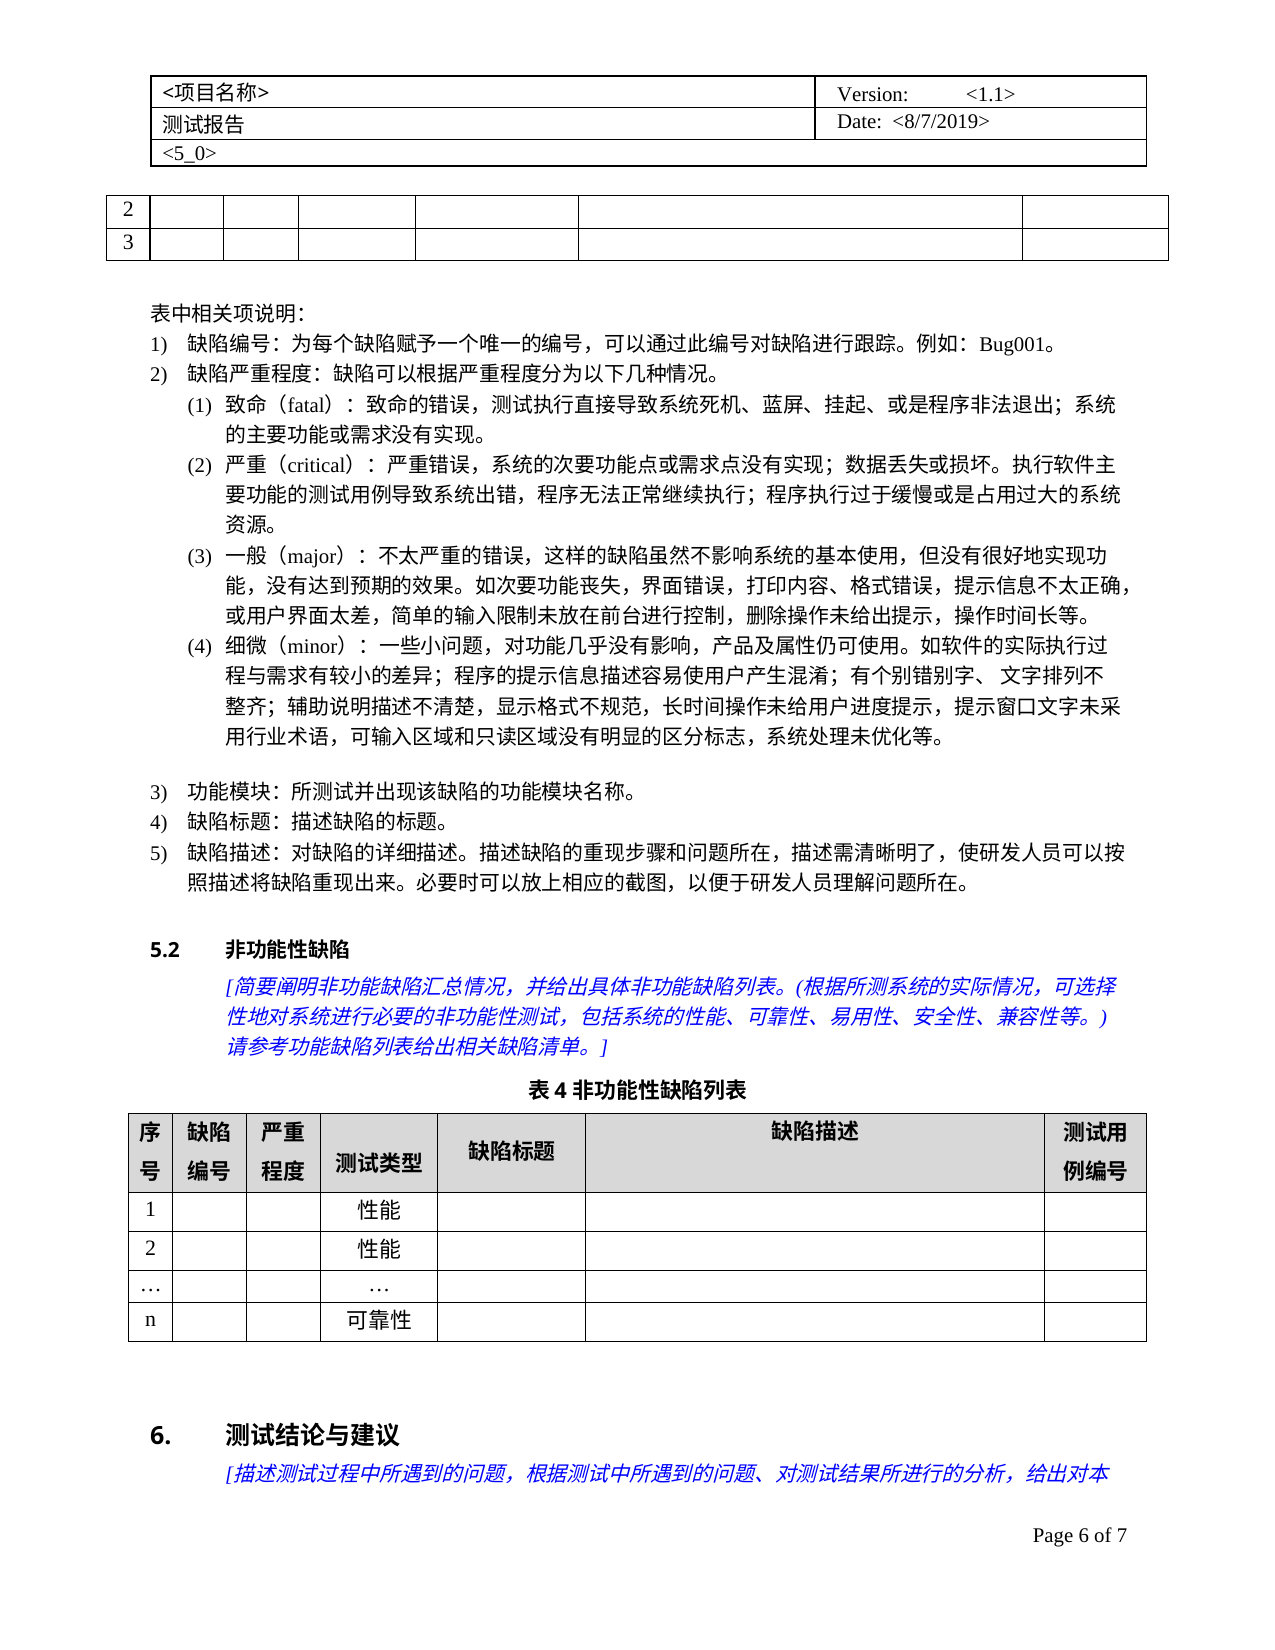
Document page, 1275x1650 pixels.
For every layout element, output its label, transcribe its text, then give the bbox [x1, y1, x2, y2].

table_cell [438, 1193, 585, 1231]
table_cell [586, 1232, 1044, 1269]
text [描述测试过程中所遇到的问题，根据测试中所遇到的问题、对测试结果所进行的分析，给出对本次测试的结论、及可取的建议措施等。] [225, 1458, 1125, 1488]
table_cell [416, 196, 578, 228]
table_cell [151, 196, 223, 228]
table_cell [579, 196, 1022, 228]
table_cell [173, 1271, 246, 1302]
table_header 缺陷标题 [438, 1114, 585, 1192]
text [简要阐明非功能缺陷汇总情况，并给出具体非功能缺陷列表。(根据所测系统的实际情况，可选择性地对系统进行必要的非功能性测试，包括系统的性能、可靠性、易用性、安全性、兼容性等。)请参考功能缺陷列表给出相关缺陷清单。] [225, 970, 1125, 1061]
table_cell n [129, 1303, 172, 1341]
table_cell … [129, 1271, 172, 1302]
list 功能模块：所测试并出现该缺陷的功能模块名称。 [150, 775, 1125, 806]
table_cell 1 [129, 1193, 172, 1231]
subtitle 测试结论与建议 [150, 1415, 1125, 1451]
table_cell [579, 229, 1022, 260]
table_header 严重程度 [247, 1114, 320, 1192]
table_cell [1045, 1271, 1146, 1302]
table_cell [224, 229, 298, 260]
table_cell [438, 1303, 585, 1341]
table_cell [1045, 1193, 1146, 1231]
table_cell [299, 196, 415, 228]
list 缺陷标题：描述缺陷的标题。 [150, 806, 1125, 836]
table_cell [247, 1193, 320, 1231]
list 细微（minor）：一些小问题，对功能几乎没有影响，产品及属性仍可使用。如软件的实际执行过程与需求有较小的差异；程序的提示信息描述容易使用户产生混淆；有个别错别字、 文字排列不整齐；辅助说明描述不清楚，显示格式不规范，长时间操作未给用户进度提示，提示窗口文字未采用行业术语，可输入区域和只读区域没有明显的区分标志，系统处理未优化等。 [187, 629, 1125, 750]
table_cell [173, 1232, 246, 1269]
list 严重（critical）：严重错误，系统的次要功能点或需求点没有实现；数据丢失或损坏。执行软件主要功能的测试用例导致系统出错，程序无法正常继续执行；程序执行过于缓慢或是占用过大的系统资源。 [187, 448, 1125, 539]
subtitle 非功能性缺陷 [150, 934, 1125, 964]
table_cell [247, 1271, 320, 1302]
table_cell [586, 1193, 1044, 1231]
table_header 缺陷 编号 [173, 1114, 246, 1192]
table_cell [1045, 1232, 1146, 1269]
list 缺陷描述：对缺陷的详细描述。描述缺陷的重现步骤和问题所在，描述需清晰明了，使研发人员可以按照描述将缺陷重现出来。必要时可以放上相应的截图，以便于研发人员理解问题所在。 [150, 836, 1125, 896]
table_cell [151, 229, 223, 260]
table_cell [1045, 1303, 1146, 1341]
table_cell 3 [107, 229, 149, 260]
table_cell [1023, 229, 1168, 260]
table_header 测试用例编号 [1045, 1114, 1146, 1192]
table_cell [247, 1232, 320, 1269]
table_cell [224, 196, 298, 228]
table_cell … [321, 1271, 437, 1302]
list 缺陷严重程度：缺陷可以根据严重程度分为以下几种情况。 [150, 358, 1125, 388]
table_cell 性能 [321, 1232, 437, 1269]
table_header 序 号 [129, 1114, 172, 1192]
list 缺陷编号：为每个缺陷赋予一个唯一的编号，可以通过此编号对缺陷进行跟踪。例如：Bug001。 [150, 327, 1125, 358]
list 一般（major）：不太严重的错误，这样的缺陷虽然不影响系统的基本使用，但没有很好地实现功能，没有达到预期的效果。如次要功能丧失，界面错误，打印内容、格式错误，提示信息不太正确，或用户界面太差，简单的输入限制未放在前台进行控制，删除操作未给出提示，操作时间长等。 [187, 539, 1125, 629]
table_cell [586, 1271, 1044, 1302]
table_cell [438, 1271, 585, 1302]
text 表中相关项说明： [150, 297, 1125, 327]
table_cell [173, 1193, 246, 1231]
table_header 测试类型 [321, 1114, 437, 1192]
table_cell 2 [107, 196, 149, 228]
text 表4 非功能性缺陷列表 [150, 1073, 1125, 1105]
table_cell [299, 229, 415, 260]
table_cell [247, 1303, 320, 1341]
table_cell 性能 [321, 1193, 437, 1231]
table_cell 2 [129, 1232, 172, 1269]
table_cell [586, 1303, 1044, 1341]
table_cell [1023, 196, 1168, 228]
table_cell [173, 1303, 246, 1341]
table_cell [416, 229, 578, 260]
table_cell [438, 1232, 585, 1269]
list 致命（fatal）：致命的错误，测试执行直接导致系统死机、蓝屏、挂起、或是程序非法退出；系统的主要功能或需求没有实现。 [187, 388, 1125, 448]
table_header 缺陷描述 [586, 1114, 1044, 1192]
table_cell 可靠性 [321, 1303, 437, 1341]
